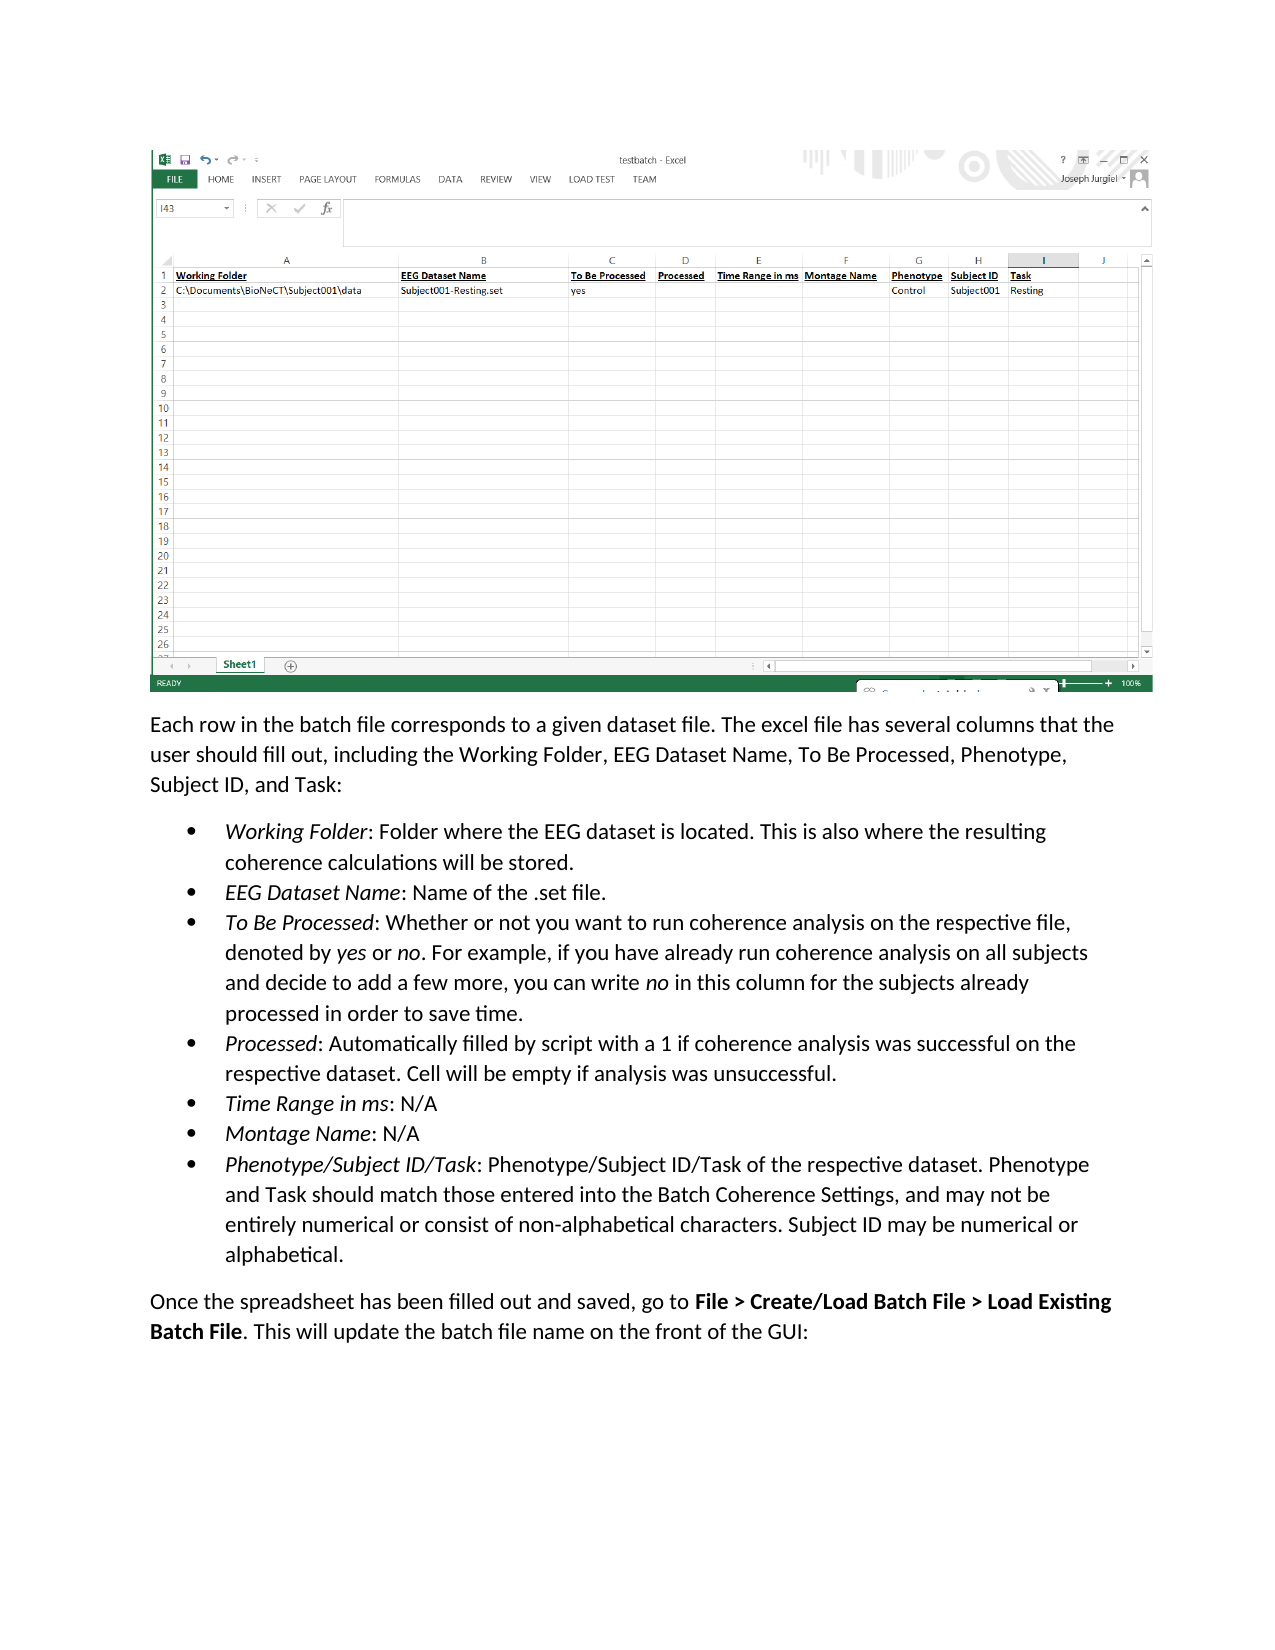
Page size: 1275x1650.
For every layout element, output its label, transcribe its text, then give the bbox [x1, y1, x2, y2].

list Working Folder: Folder where the EEG dataset is located. This is also where the resulting coherence calculations will be stored. [187, 817, 1125, 876]
picture [150, 150, 1153, 692]
text Each row in the batch file corresponds to a given dataset file. The excel file has several columns that the user should fill out, including the Working Folder, EEG Dataset Name, To Be Processed, Phenotype, Subject ID, and Task: [150, 710, 1125, 798]
list Processed: Automatically filled by script with a 1 if coherence analysis was successful on the respective dataset. Cell will be empty if analysis was unsuccessful. [187, 1029, 1125, 1087]
list Time Range in ms: N/A [187, 1089, 1125, 1117]
list EEG Dataset Name: Name of the .set file. [187, 878, 1125, 906]
list To Be Processed: Whether or not you want to run coherence analysis on the respective file, denoted by yes or no. For example, if you have already run coherence analysis on all subjects and decide to add a few more, you can write no in this column for the subjects already processed in order to save time. [187, 908, 1125, 1027]
list Phenotype/Subject ID/Task: Phenotype/Subject ID/Task of the respective dataset. Phenotype and Task should match those entered into the Batch Coherence Settings, and may not be entirely numerical or consist of non-alphabetical characters. Subject ID may be numerical or alphabetical. [187, 1150, 1125, 1268]
list Montage Name: N/A [187, 1119, 1125, 1147]
text Once the spreadsheet has been filled out and saved, go to File > Create/Load Batch File > Load Existing Batch File. This will update the batch file name on the front of the GUI: [150, 1287, 1125, 1345]
